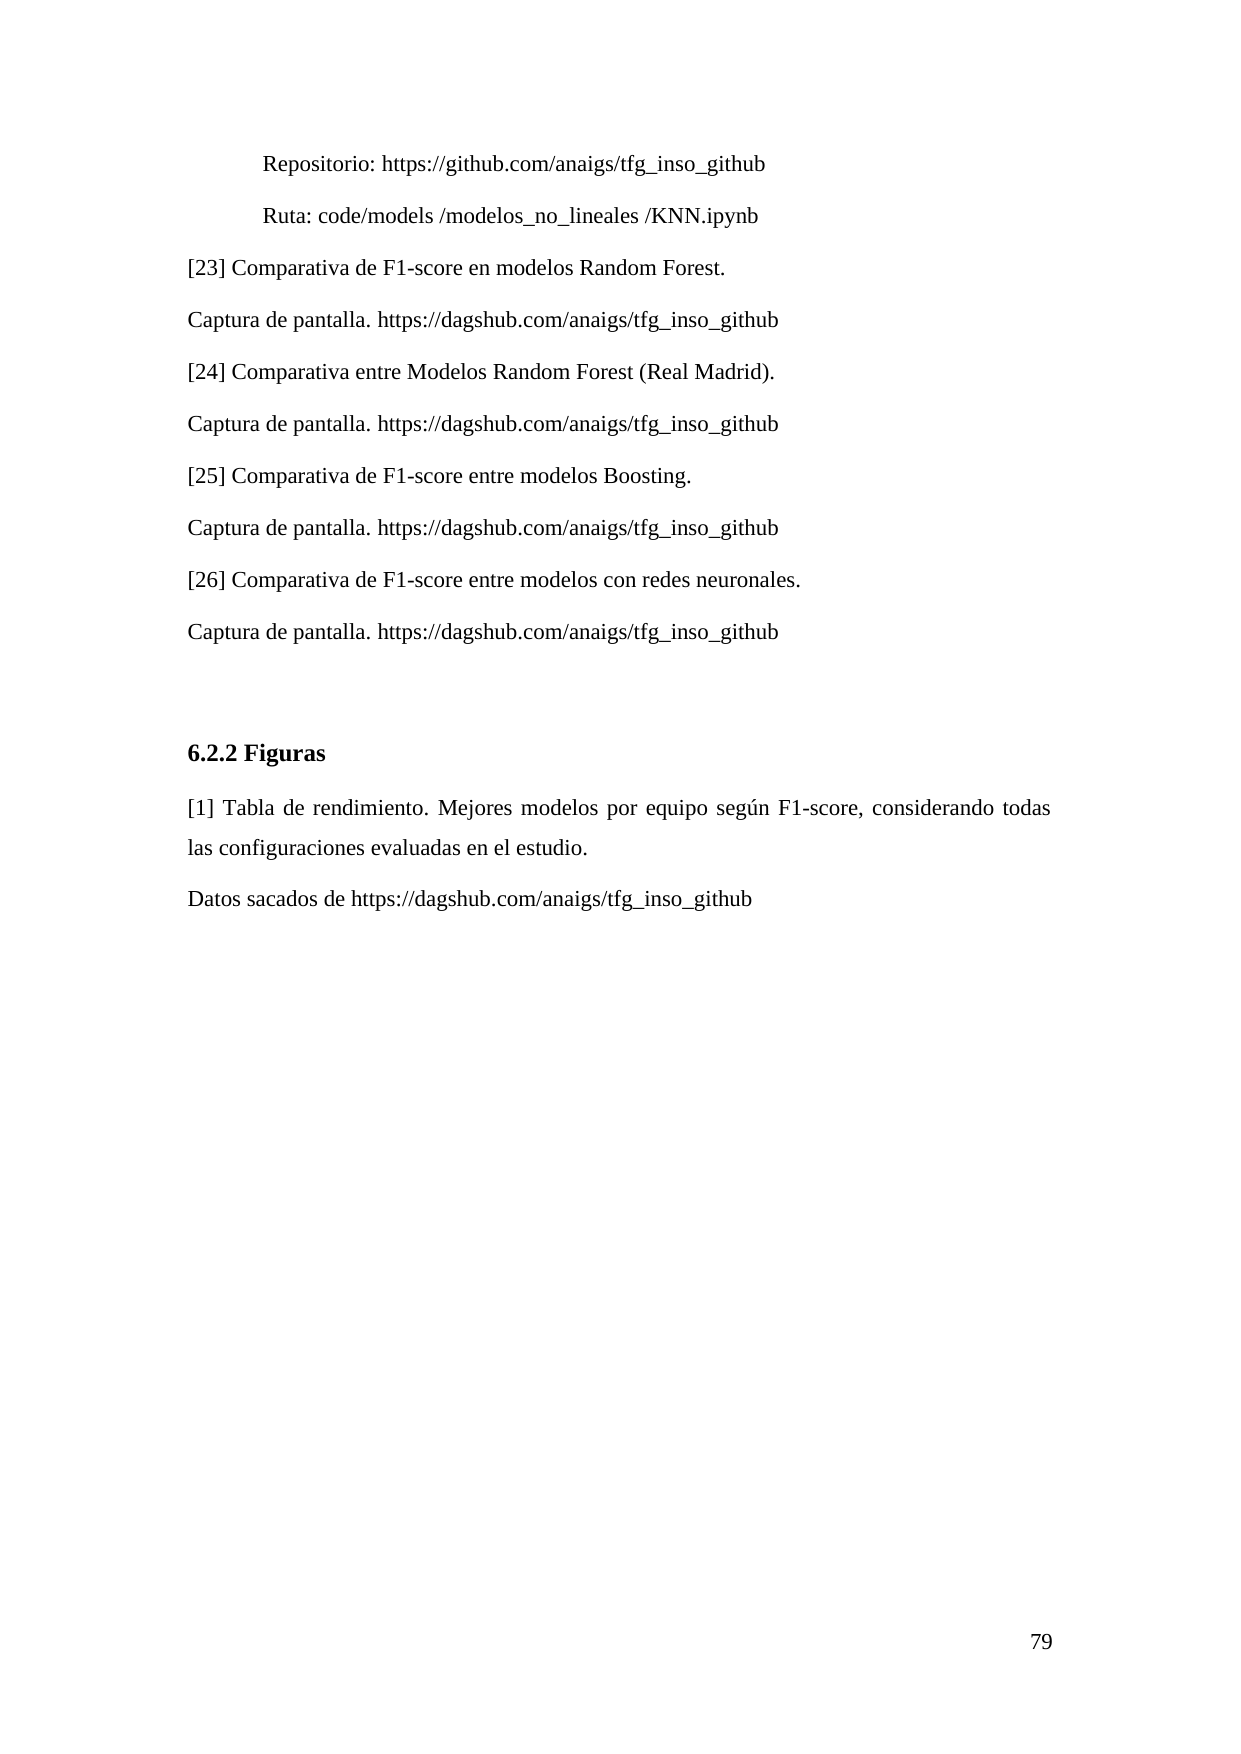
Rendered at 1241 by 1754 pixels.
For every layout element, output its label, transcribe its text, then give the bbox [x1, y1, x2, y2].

text [24] Comparativa entre Modelos Random Forest (Real Madrid). [187, 358, 1053, 384]
text 6.2.2 Figuras [187, 738, 1053, 767]
text Captura de pantalla. https://dagshub.com/anaigs/tfg_inso_github [187, 410, 1053, 436]
text Ruta: code/models /modelos_no_lineales /KNN.ipynb [262, 202, 1053, 228]
text Datos sacados de https://dagshub.com/anaigs/tfg_inso_github [187, 886, 1053, 912]
text Captura de pantalla. https://dagshub.com/anaigs/tfg_inso_github [187, 306, 1053, 332]
text [23] Comparativa de F1-score en modelos Random Forest. [187, 254, 1053, 280]
text [25] Comparativa de F1-score entre modelos Boosting. [187, 462, 1053, 488]
text Repositorio: https://github.com/anaigs/tfg_inso_github [187, 150, 1053, 176]
text [26] Comparativa de F1-score entre modelos con redes neuronales. [187, 566, 1053, 592]
text Captura de pantalla. https://dagshub.com/anaigs/tfg_inso_github [187, 514, 1053, 540]
text [1] Tabla de rendimiento. Mejores modelos por equipo según F1-score, considerando todas las configuraciones evaluadas en el estudio. [187, 794, 1053, 860]
text Captura de pantalla. https://dagshub.com/anaigs/tfg_inso_github [187, 618, 1053, 644]
